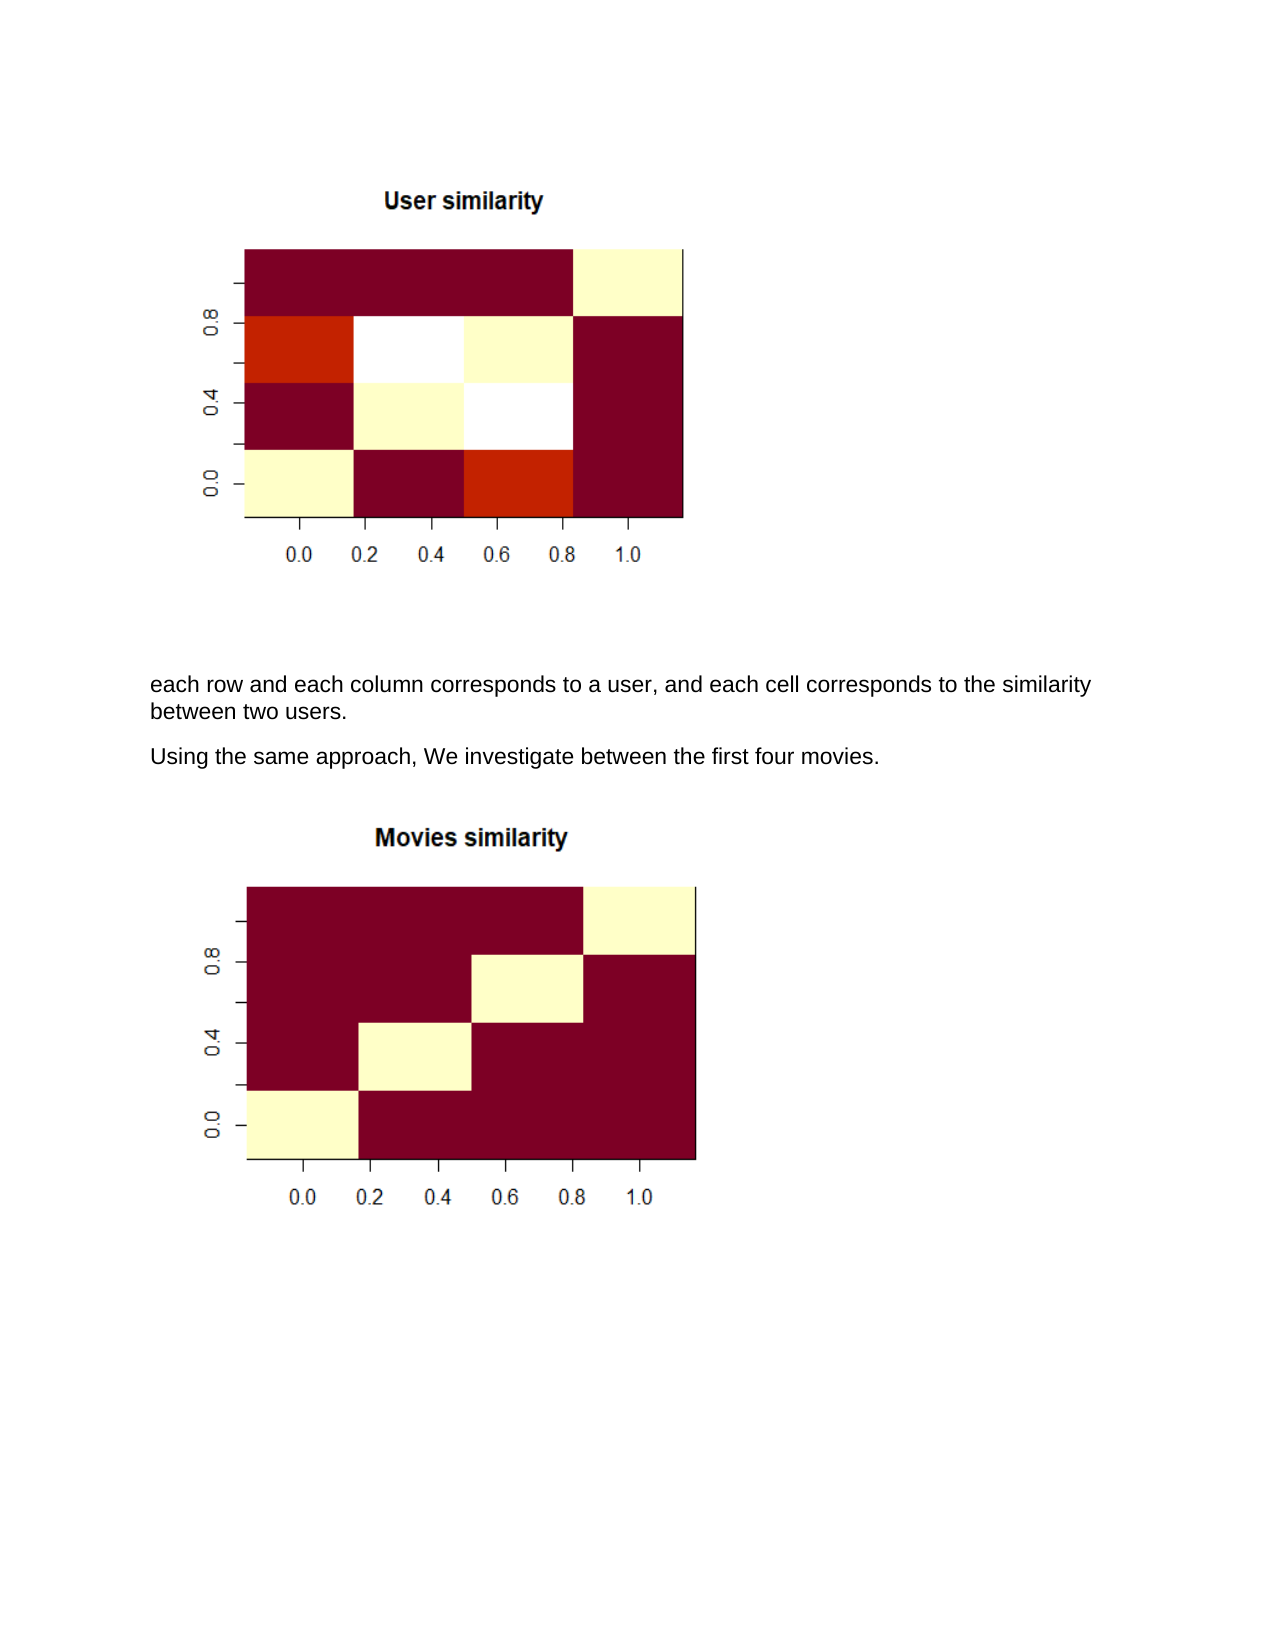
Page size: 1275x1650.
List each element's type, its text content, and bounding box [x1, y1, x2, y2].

picture [150, 785, 746, 1287]
picture [150, 150, 732, 643]
text each row and each column corresponds to a user, and each cell corresponds to the similarity between two users. [150, 671, 1125, 724]
text Using the same approach, We investigate between the first four movies. [150, 743, 1125, 769]
